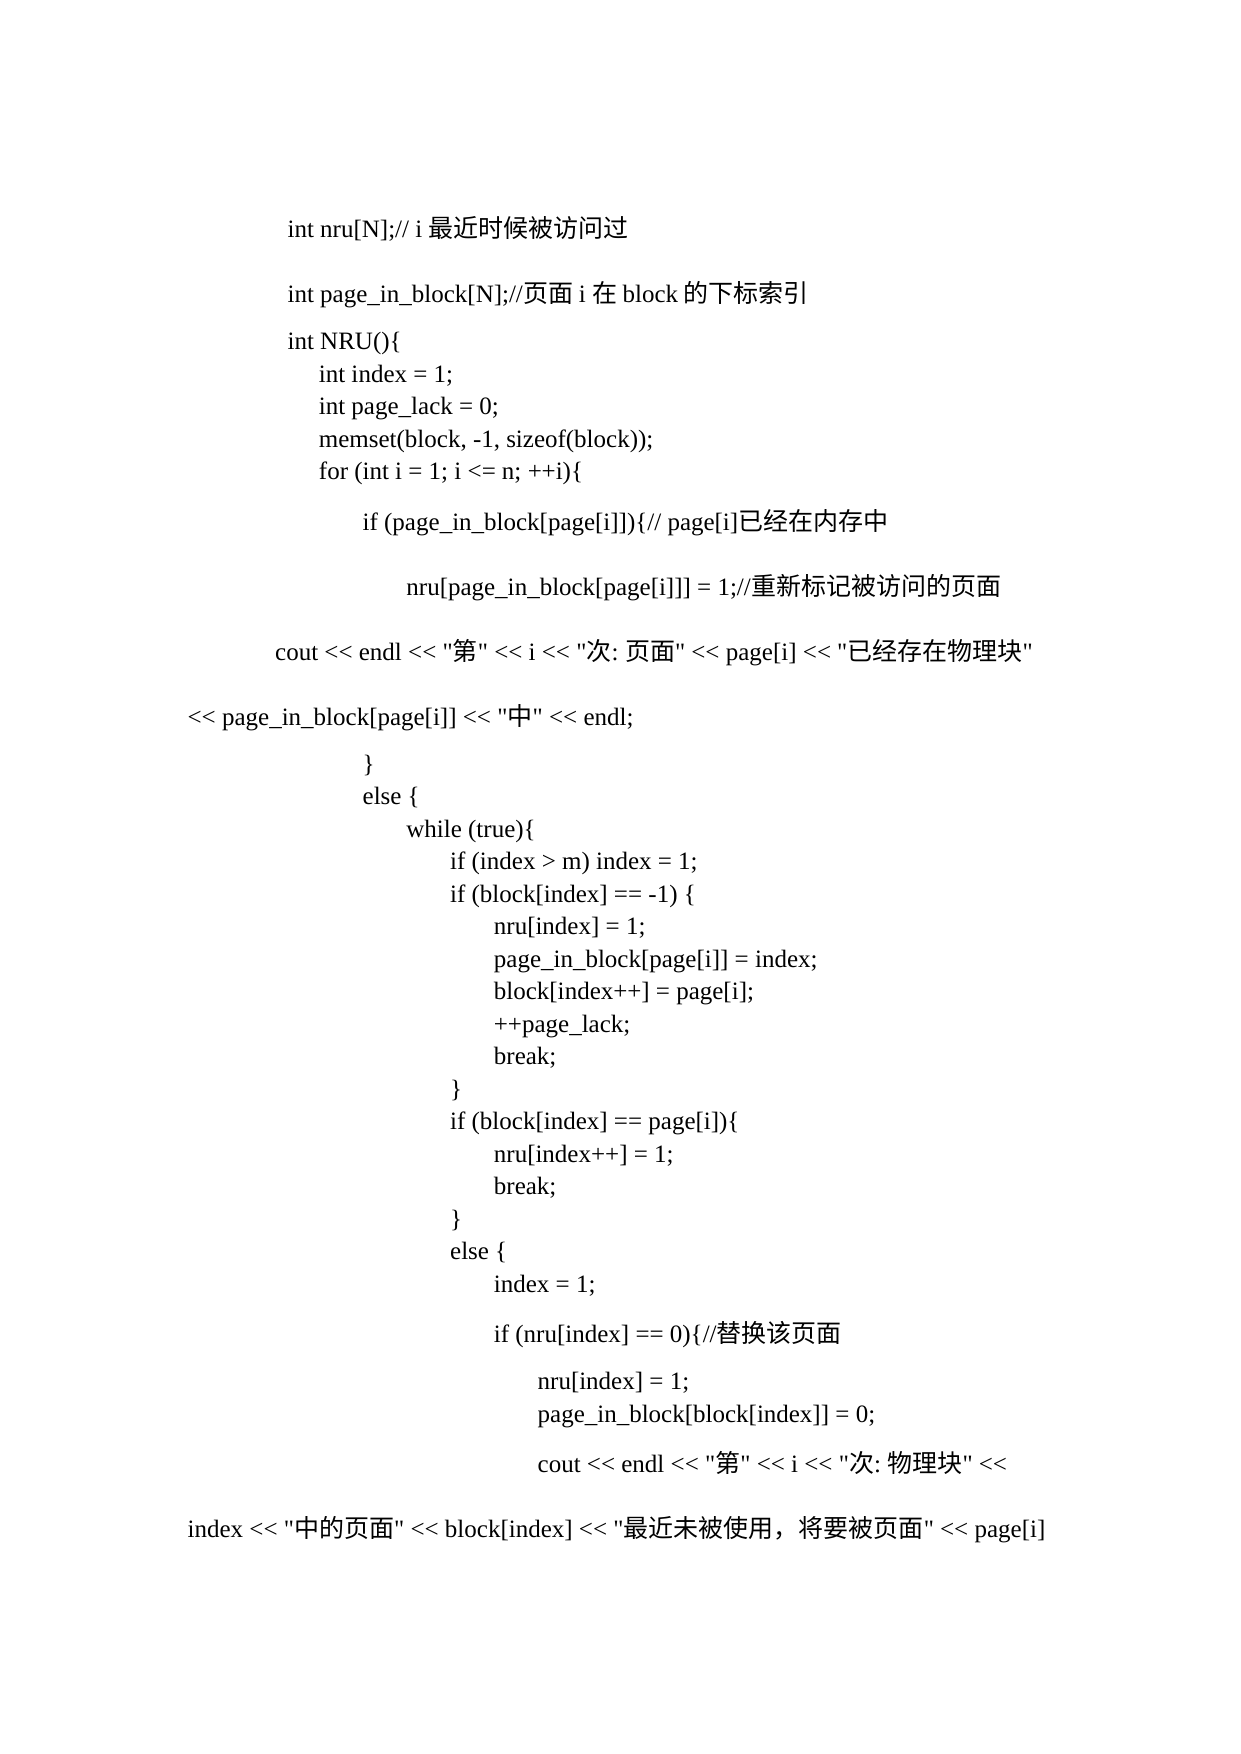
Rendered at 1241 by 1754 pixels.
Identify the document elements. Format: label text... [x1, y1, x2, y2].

text break; [187, 1039, 1053, 1072]
text else { [187, 779, 1053, 812]
text block[index++] = page[i]; [187, 974, 1053, 1007]
text ++page_lack; [187, 1007, 1053, 1039]
text int page_lack = 0; [187, 389, 1053, 422]
text int index = 1; [187, 357, 1053, 389]
text nru[index] = 1; [187, 1364, 1053, 1397]
text memset(block, -1, sizeof(block)); [187, 422, 1053, 454]
text if (block[index] == -1) { [187, 877, 1053, 909]
text nru[page_in_block[page[i]]] = 1;//重新标记被访问的页面 cout << endl << "第" << i << "次: 页面" << page[i] << "已经存在物理块" << page_in_block[page[i]] << "中" << endl; [187, 552, 1053, 747]
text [187, 1429, 1053, 1559]
text if (page_in_block[page[i]]){// page[i]已经在内存中 [187, 487, 1053, 552]
text int nru[N];// i 最近时候被访问过 [187, 194, 1053, 259]
text } [187, 1072, 1053, 1104]
text int page_in_block[N];//页面 i 在 block的下标索引 [187, 259, 1053, 324]
text else { [187, 1234, 1053, 1267]
text } [187, 747, 1053, 779]
text for (int i = 1; i <= n; ++i){ [187, 454, 1053, 487]
text if (index > m) index = 1; [187, 844, 1053, 877]
text page_in_block[block[index]] = 0; [187, 1397, 1053, 1429]
text if (nru[index] == 0){//替换该页面 [187, 1299, 1053, 1364]
text } [187, 1202, 1053, 1234]
text while (true){ [187, 812, 1053, 844]
text page_in_block[page[i]] = index; [187, 942, 1053, 974]
text nru[index] = 1; [187, 909, 1053, 942]
text if (block[index] == page[i]){ [187, 1104, 1053, 1137]
text break; [187, 1169, 1053, 1202]
text index = 1; [187, 1267, 1053, 1299]
text nru[index++] = 1; [187, 1137, 1053, 1169]
text int NRU(){ [187, 324, 1053, 357]
